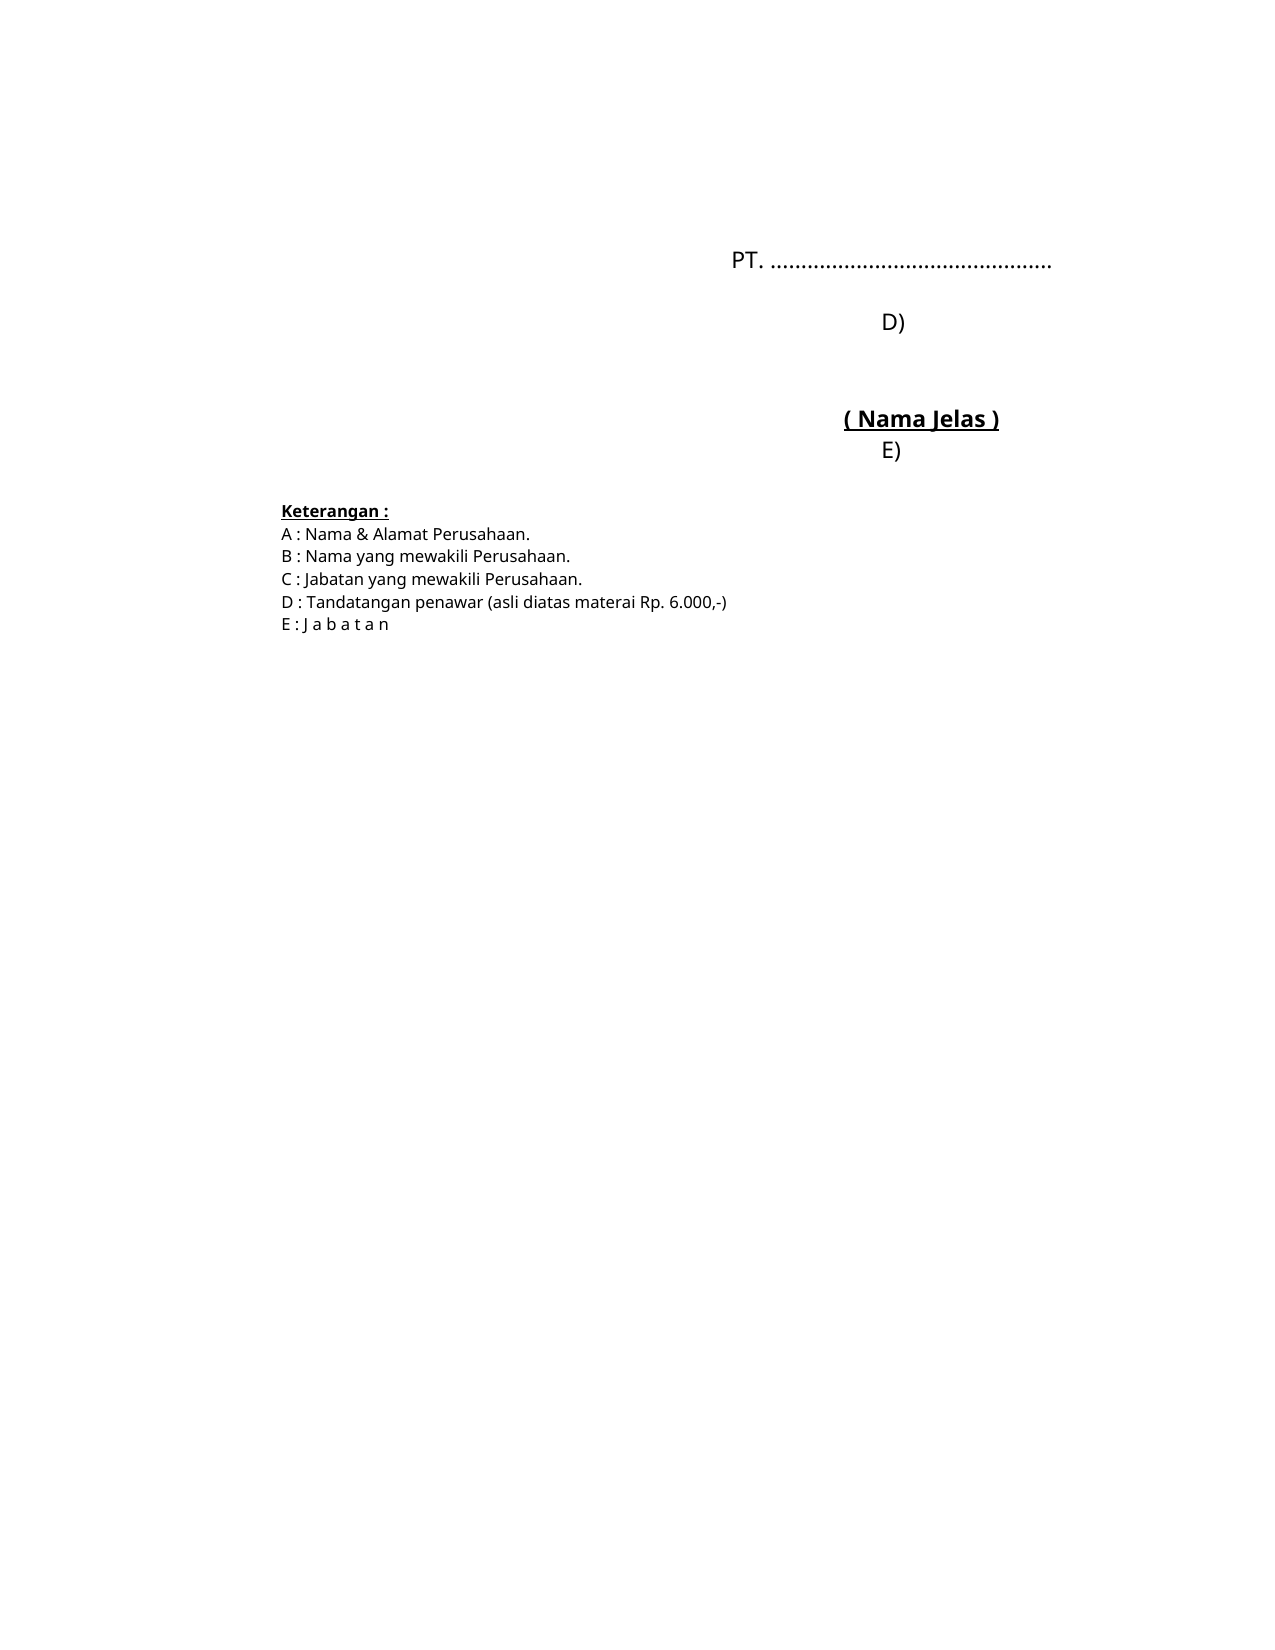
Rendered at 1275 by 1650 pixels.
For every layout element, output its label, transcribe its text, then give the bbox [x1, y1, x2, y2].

text A : Nama & Alamat Perusahaan. [131, 522, 1144, 545]
text C : Jabatan yang mewakili Perusahaan. [131, 567, 1144, 590]
text E : J a b a t a n [131, 613, 1144, 636]
text ( Nama Jelas ) [131, 403, 1144, 434]
text D : Tandatangan penawar (asli diatas materai Rp. 6.000,-) [131, 590, 1144, 613]
text Keterangan : [131, 499, 1144, 522]
text E) [131, 434, 1144, 465]
text PT. .............................................. [131, 244, 1144, 275]
text B : Nama yang mewakili Perusahaan. [131, 545, 1144, 567]
text D) [131, 306, 1144, 337]
